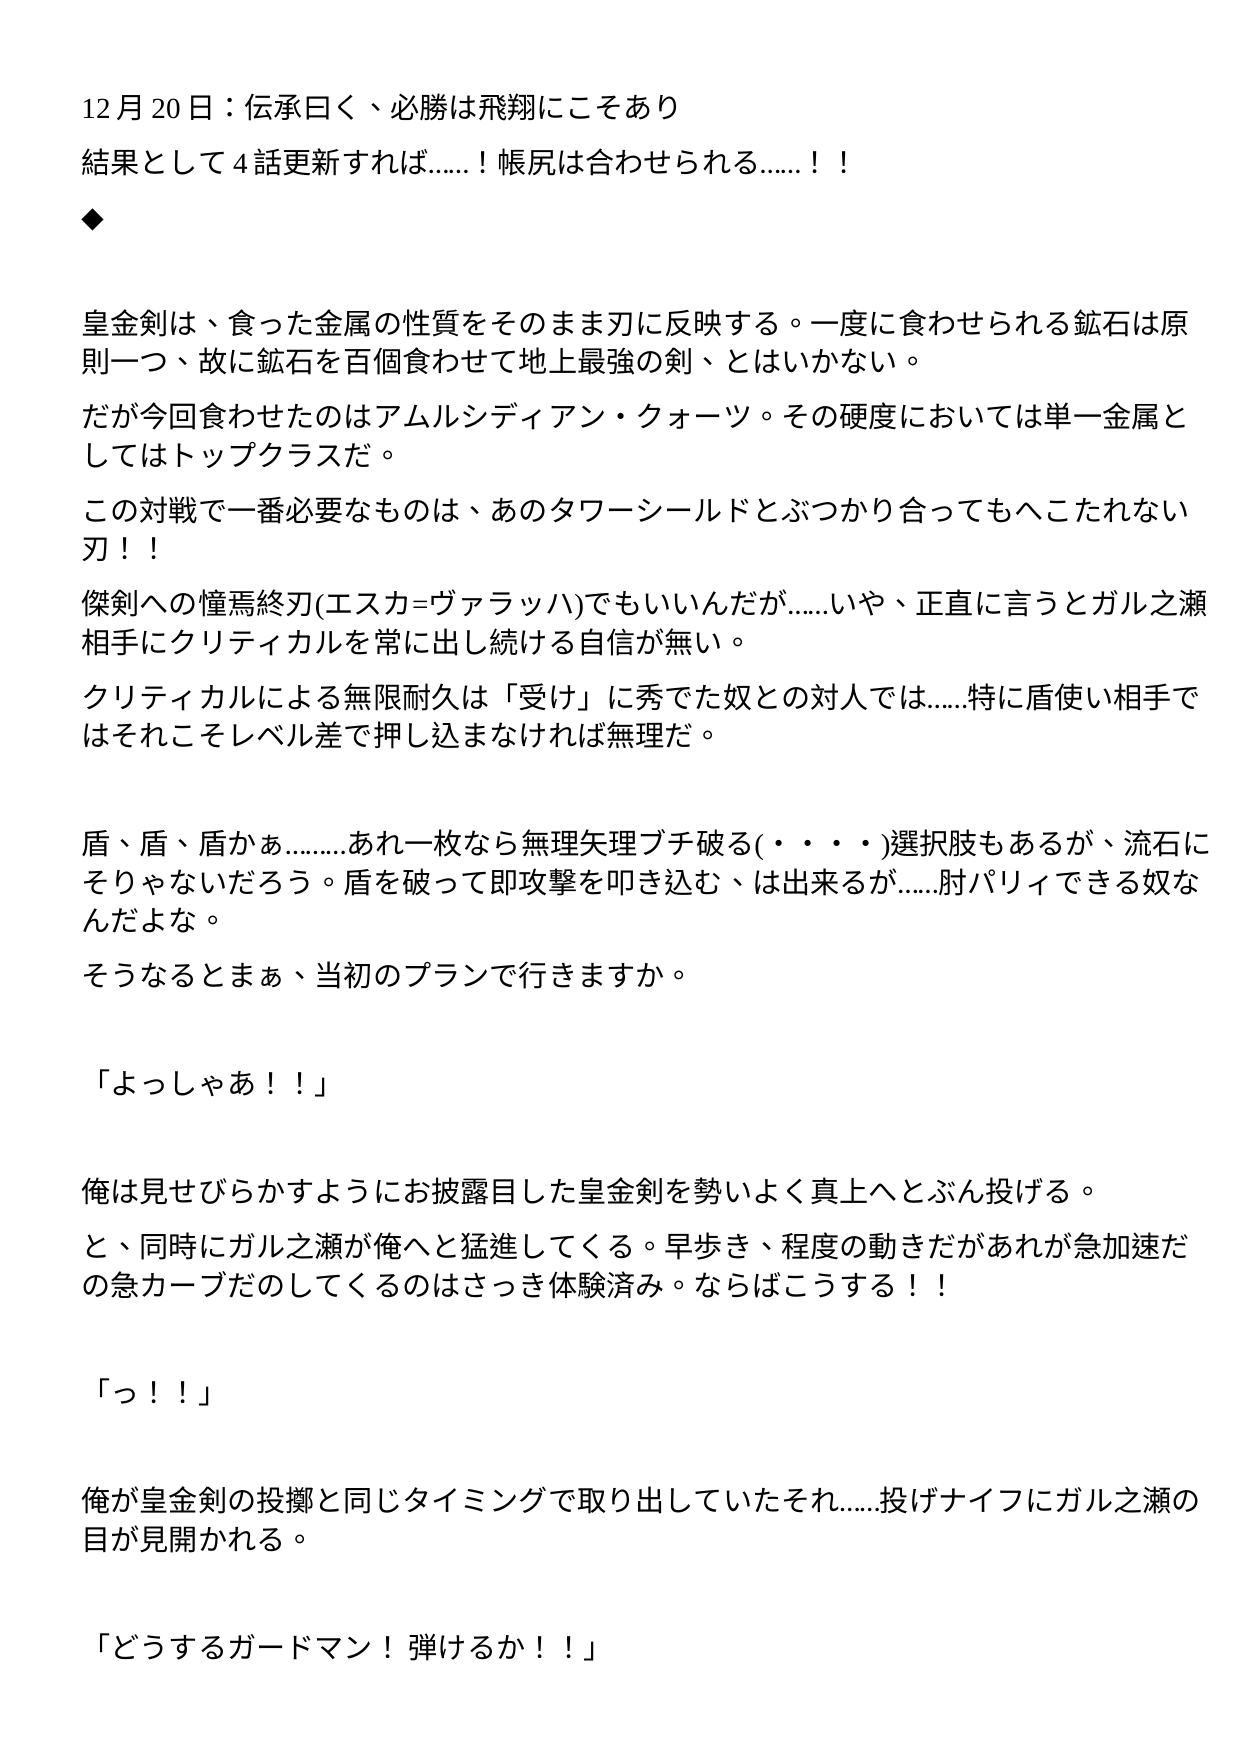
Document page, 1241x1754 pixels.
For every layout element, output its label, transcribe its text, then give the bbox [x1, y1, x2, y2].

text 皇金剣は、食った金属の性質をそのまま刃に反映する。一度に食わせられる鉱石は原則一つ、故に鉱石を百個食わせて地上最強の剣、とはいかない。 [81, 306, 1215, 380]
text 俺が皇金剣の投擲と同じタイミングで取り出していたそれ……投げナイフにガル之瀬の目が見開かれる。 [81, 1483, 1215, 1558]
text クリティカルによる無限耐久は「受け」に秀でた奴との対人では……特に盾使い相手ではそれこそレベル差で押し込まなければ無理だ。 [81, 680, 1215, 754]
text 12月20日：伝承曰く、必勝は飛翔にこそあり [81, 90, 1215, 126]
text この対戦で一番必要なものは、あのタワーシールドとぶつかり合ってもへこたれない刃！！ [81, 493, 1215, 567]
text そうなるとまぁ、当初のプランで行きますか。 [81, 958, 1215, 994]
text 傑剣への憧焉終刃(エスカ=ヴァラッハ)でもいいんだが……いや、正直に言うとガル之瀬相手にクリティカルを常に出し続ける自信が無い。 [81, 586, 1215, 661]
text だが今回食わせたのはアムルシディアン・クォーツ。その硬度においては単一金属としてはトップクラスだ。 [81, 399, 1215, 473]
text 俺は見せびらかすようにお披露目した皇金剣を勢いよく真上へとぶん投げる。 [81, 1174, 1215, 1210]
text 「っ！！」 [81, 1376, 1215, 1411]
text 盾、盾、盾かぁ………あれ一枚なら無理矢理ブチ破る(・・・・)選択肢もあるが、流石にそりゃないだろう。盾を破って即攻撃を叩き込む、は出来るが……肘パリィできる奴なんだよな。 [81, 826, 1215, 939]
text ◆ [81, 200, 1215, 234]
text と、同時にガル之瀬が俺へと猛進してくる。早歩き、程度の動きだがあれが急加速だの急カーブだのしてくるのはさっき体験済み。ならばこうする！！ [81, 1229, 1215, 1303]
text 「よっしゃあ！！」 [81, 1066, 1215, 1102]
text 「どうするガードマン！ 弾けるか！！」 [81, 1630, 1215, 1666]
text 結果として4話更新すれば……！帳尻は合わせられる……！！ [81, 145, 1215, 181]
